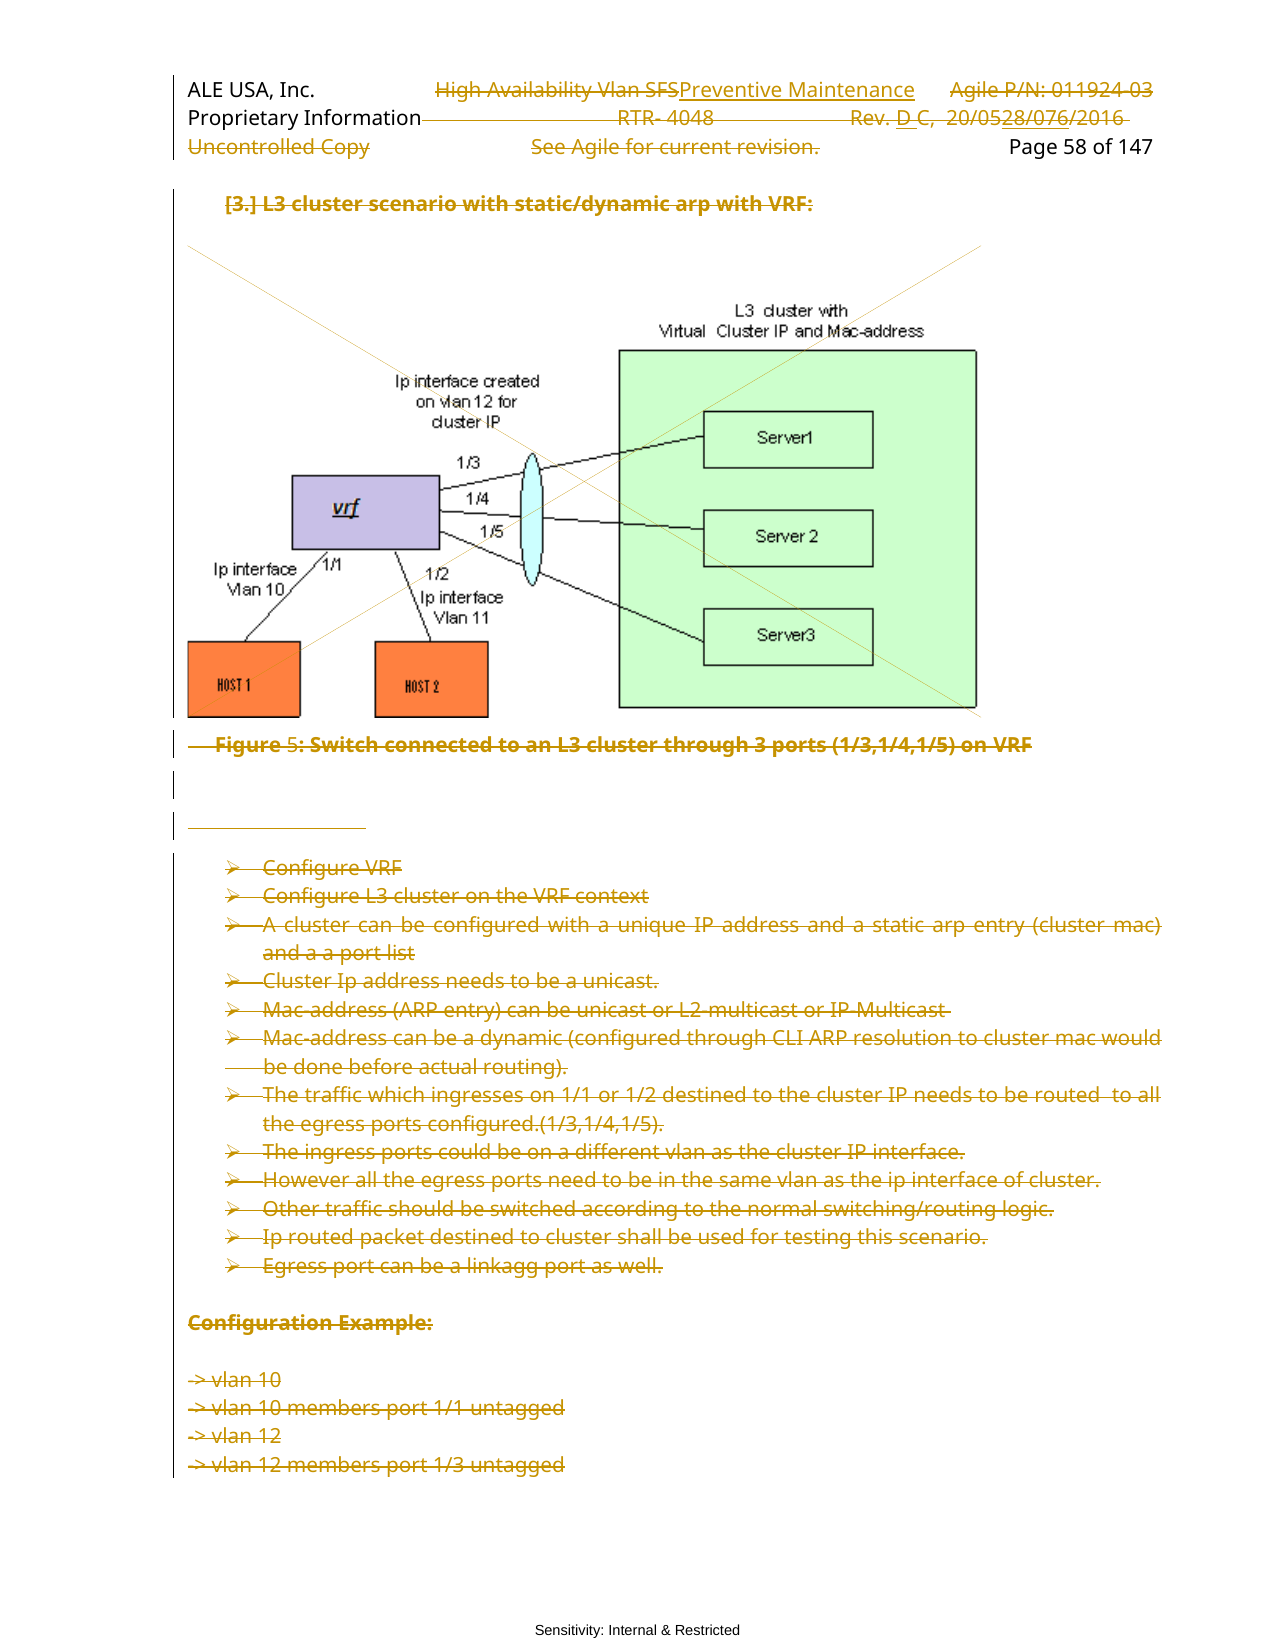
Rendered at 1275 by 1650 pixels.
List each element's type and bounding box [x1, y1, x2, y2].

picture [586, 246, 982, 717]
picture [189, 483, 980, 718]
picture [189, 245, 980, 480]
picture [187, 247, 583, 716]
